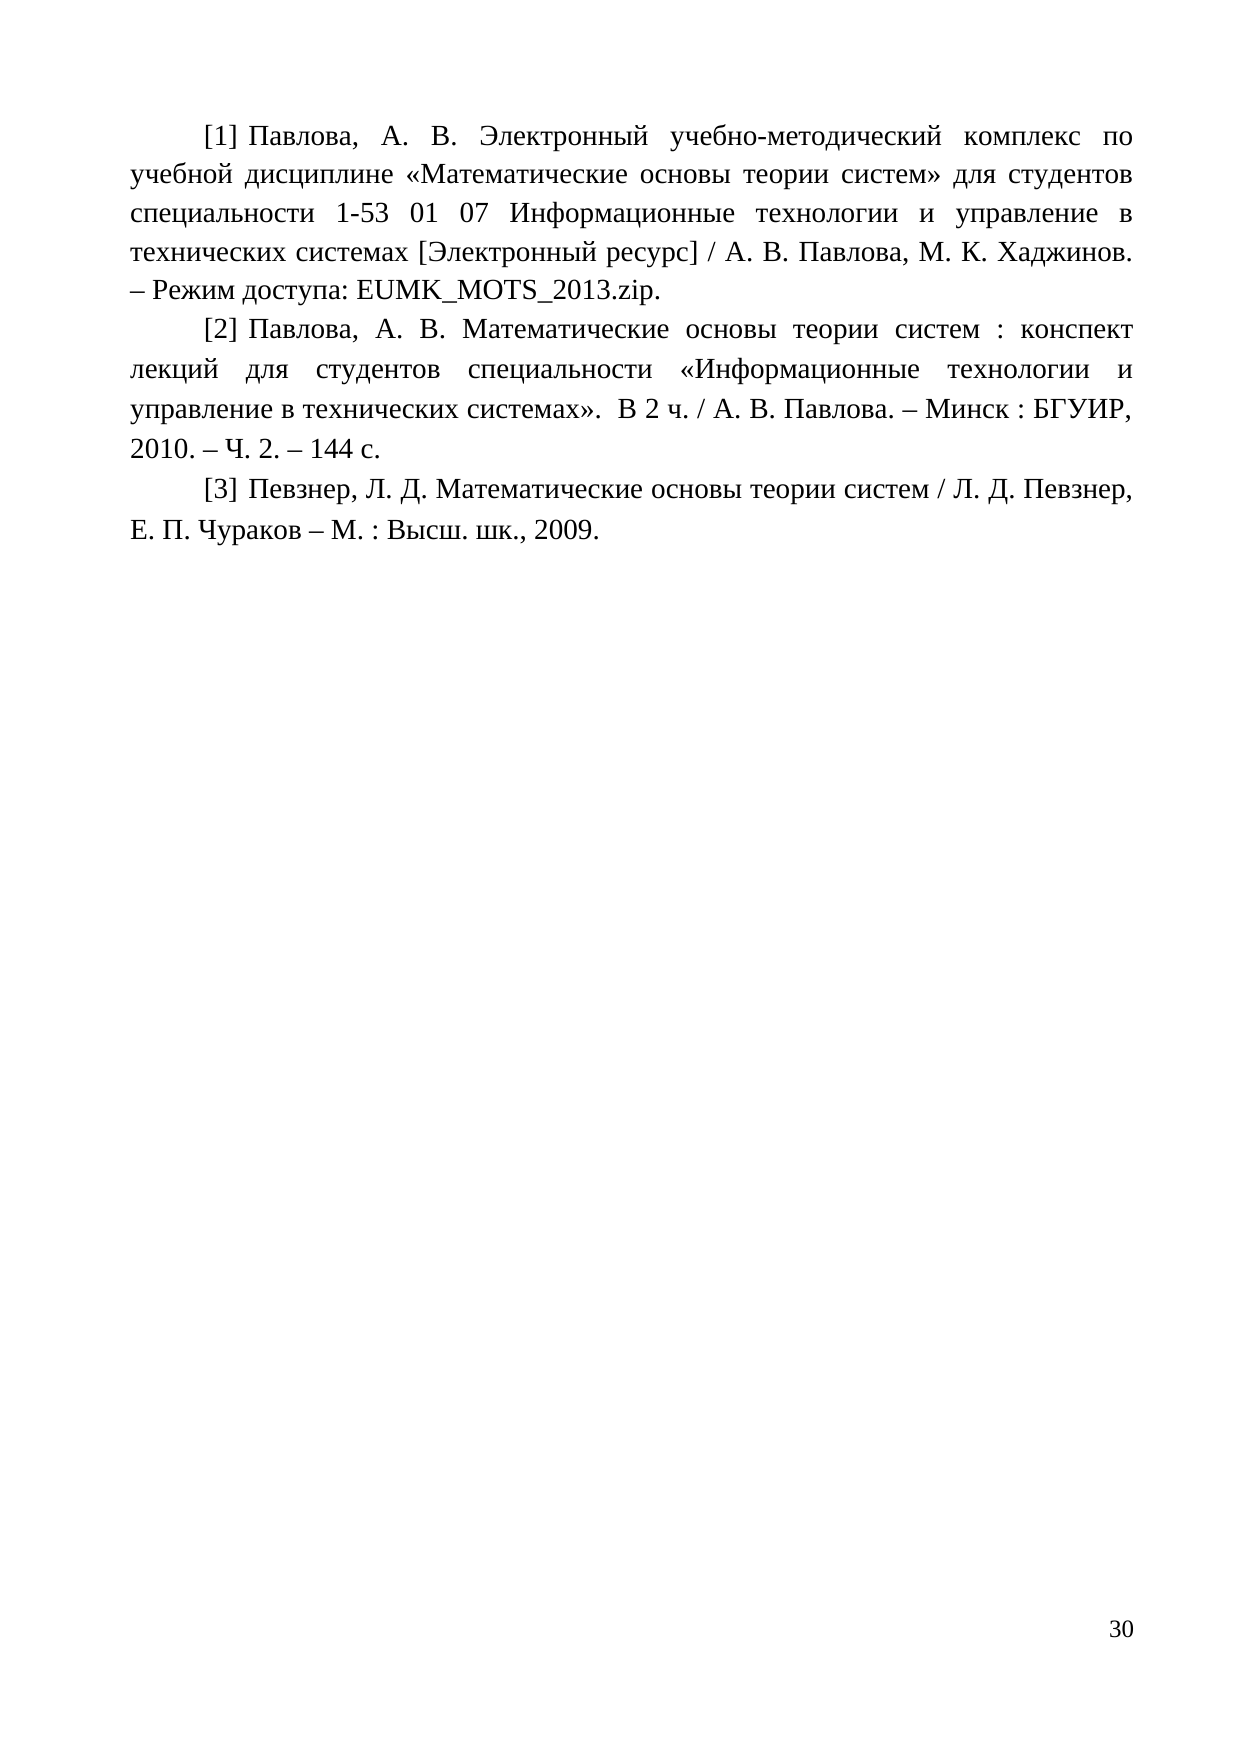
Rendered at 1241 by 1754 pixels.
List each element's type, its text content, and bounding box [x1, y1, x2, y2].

text [2] Павлова, А. В. Математические основы теории систем : конспект лекций для студентов специальности «Информационные технологии и управление в технических системах». В 2 ч. / А. В. Павлова. – Минск : БГУИР, 2010. – Ч. 2. – 144 с. [130, 311, 1134, 465]
text [1] Павлова, А. В. Электронный учебно-методический комплекс по учебной дисциплине «Математические основы теории систем» для студентов специальности 1-53 01 07 Информационные технологии и управление в технических системах [Электронный ресурс] / А. В. Павлова, М. К. Хаджинов. – Режим доступа: EUMK_MOTS_2013.zip. [130, 118, 1134, 306]
text [3] Певзнер, Л. Д. Математические основы теории систем / Л. Д. Певзнер, Е. П. Чураков – М. : Высш. шк., 2009. [130, 472, 1134, 545]
